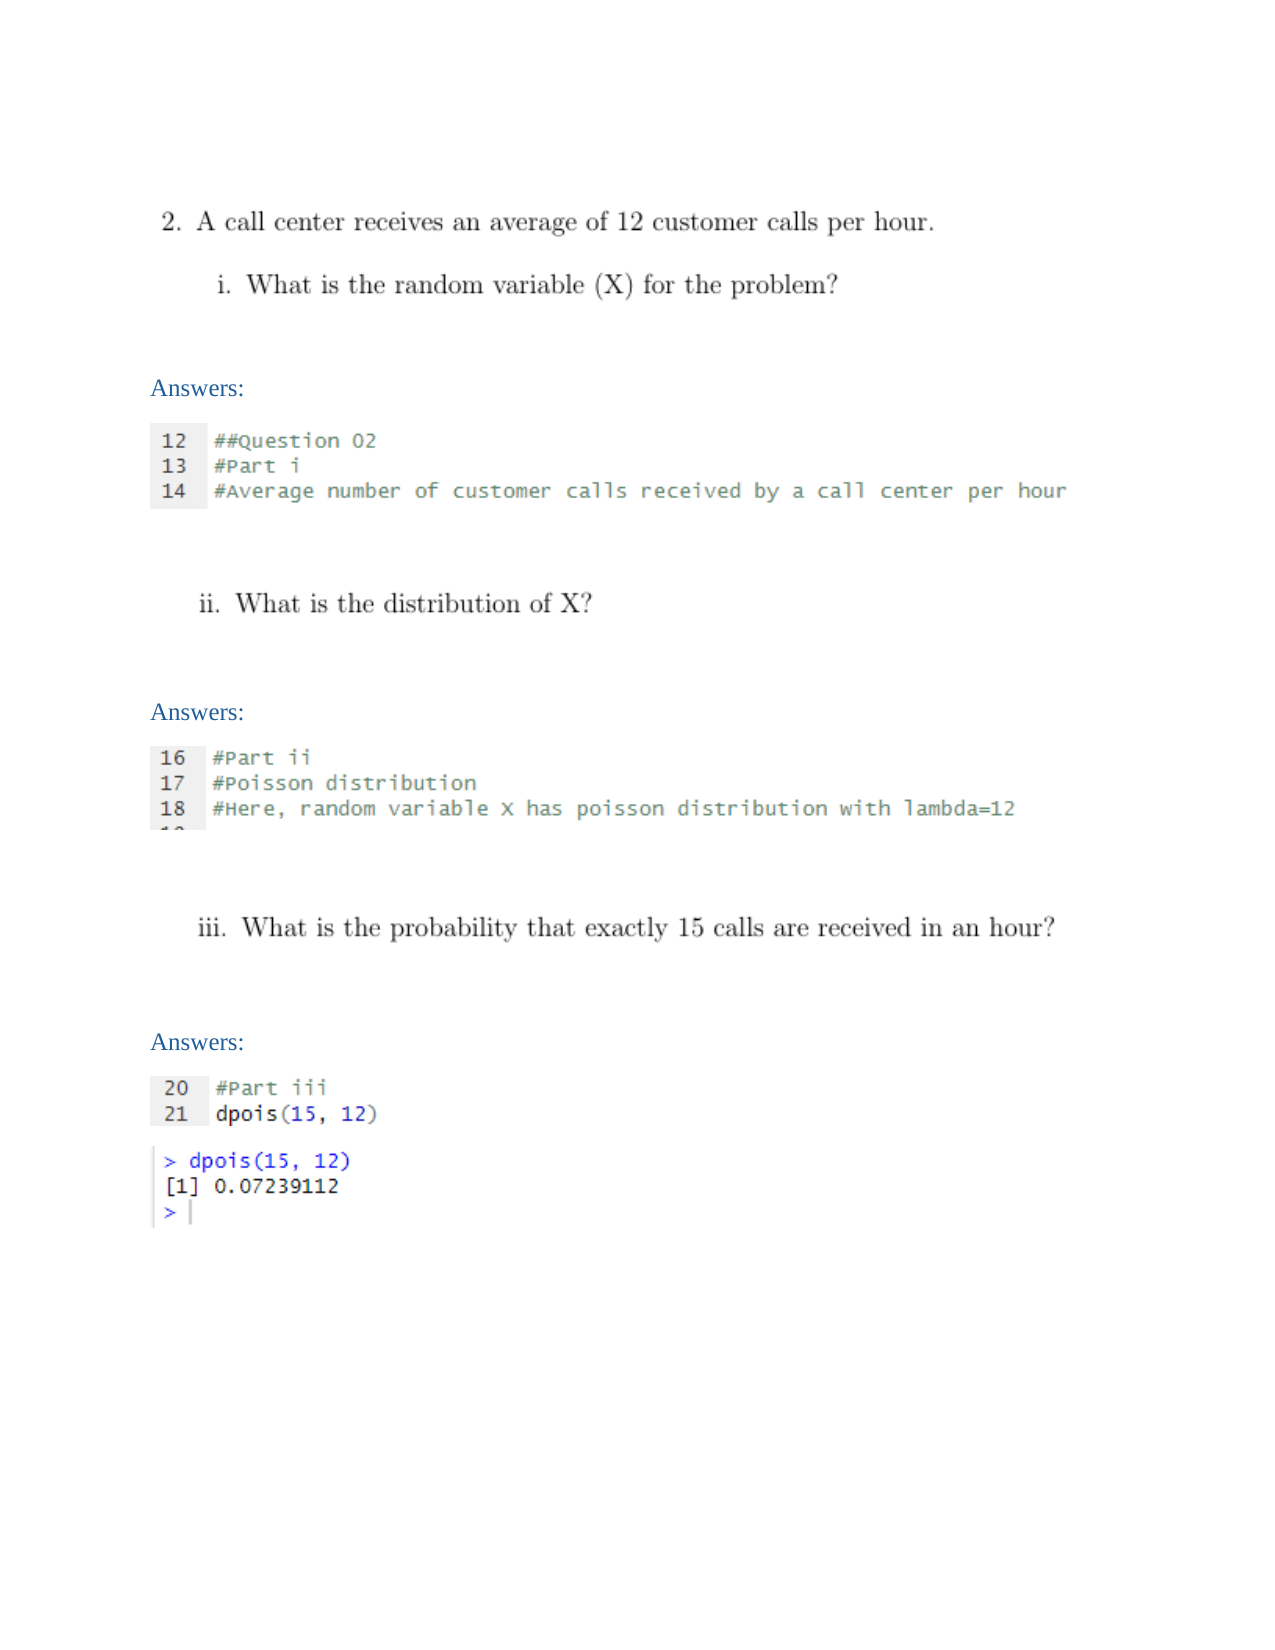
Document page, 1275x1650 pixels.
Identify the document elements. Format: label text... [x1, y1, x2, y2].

picture [150, 746, 1024, 830]
text Answers: [150, 697, 1125, 726]
picture [150, 1076, 382, 1126]
picture [150, 579, 605, 627]
text Answers: [150, 373, 1125, 402]
picture [150, 900, 1062, 957]
picture [150, 1146, 358, 1228]
picture [150, 199, 940, 303]
text Answers: [150, 1027, 1125, 1056]
picture [150, 423, 1076, 509]
